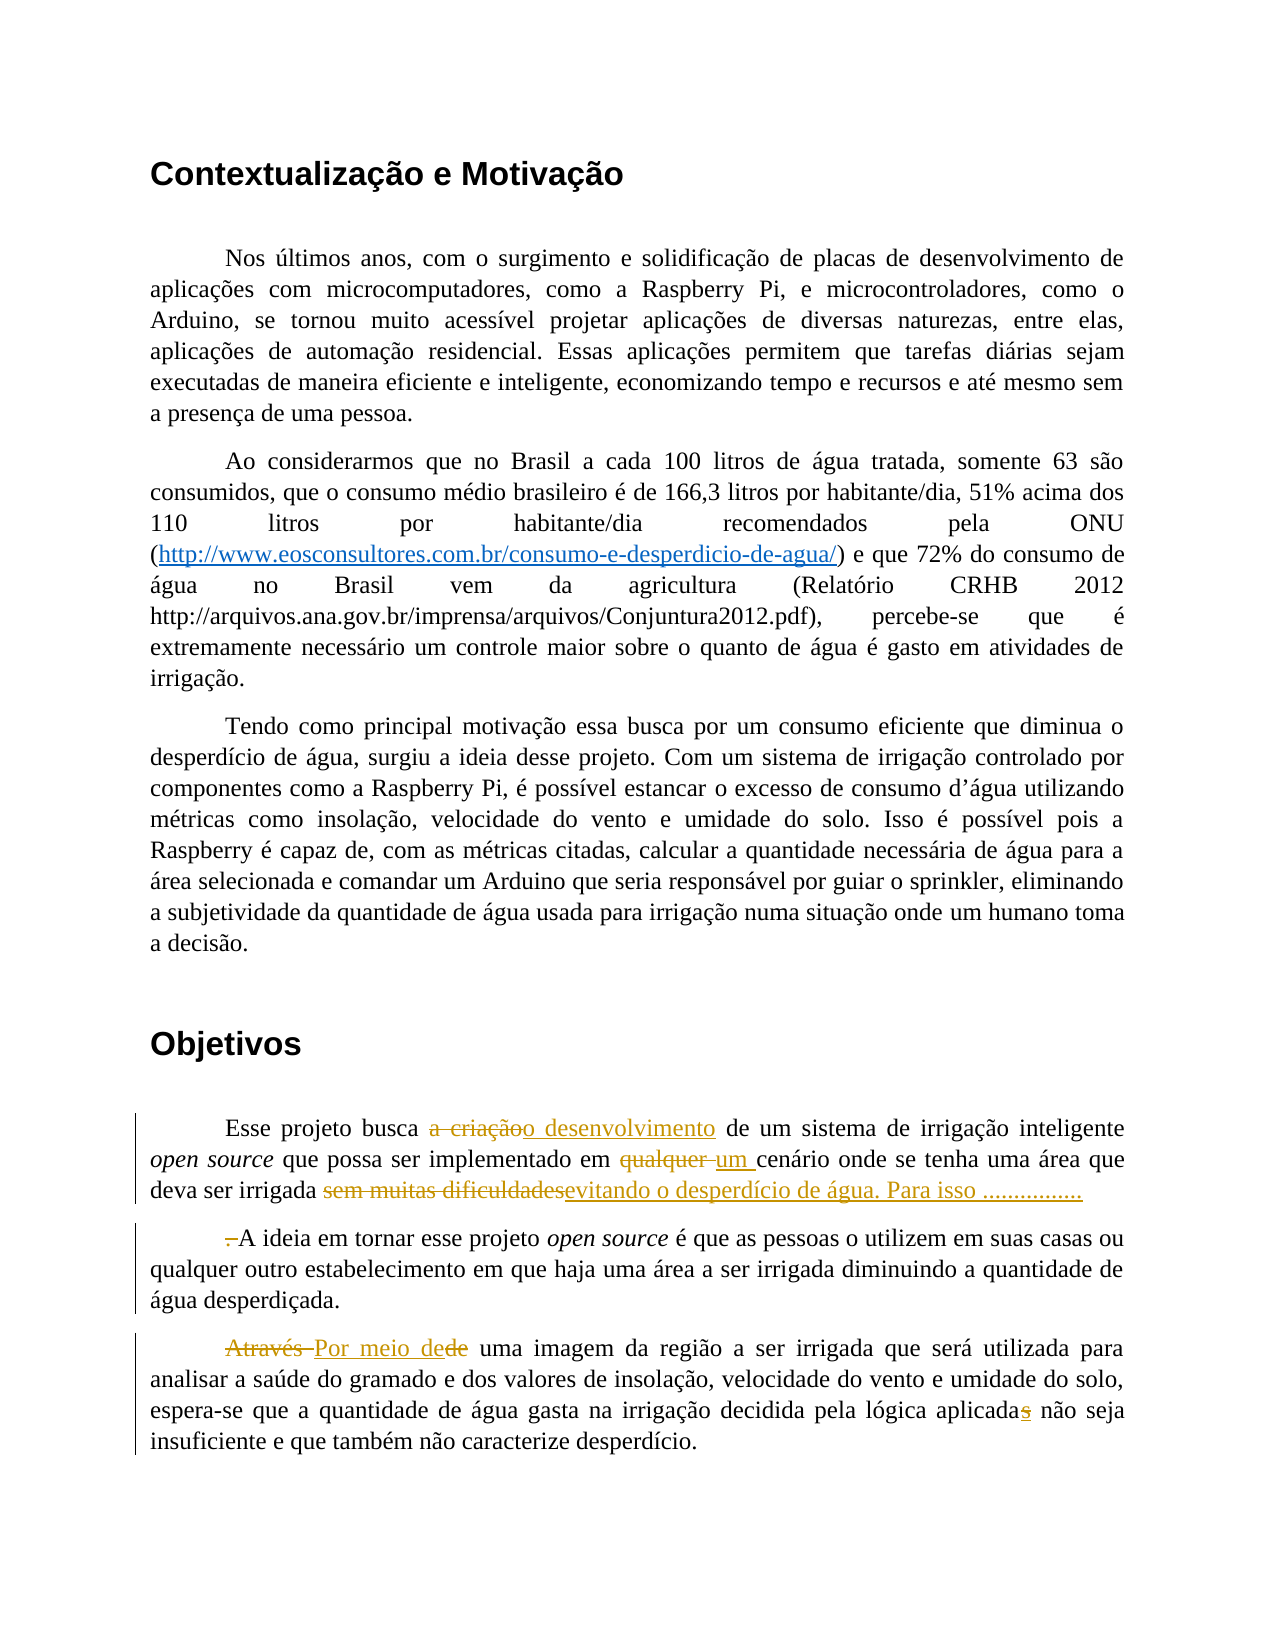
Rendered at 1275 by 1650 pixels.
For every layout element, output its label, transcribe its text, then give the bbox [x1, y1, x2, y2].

text Tendo como principal motivação essa busca por um consumo eficiente que diminua o desperdício de água, surgiu a ideia desse projeto. Com um sistema de irrigação controlado por componentes como a Raspberry Pi, é possível estancar o excesso de consumo d’água utilizando métricas como insolação, velocidade do vento e umidade do solo. Isso é possível pois a Raspberry é capaz de, com as métricas citadas, calcular a quantidade necessária de água para a área selecionada e comandar um Arduino que seria responsável por guiar o sprinkler, eliminando a subjetividade da quantidade de água usada para irrigação numa situação onde um humano toma a decisão. [150, 711, 1125, 957]
text Esse projeto busca de um sistema de irrigação inteligente open source que possa ser implementado em cenário onde se tenha uma área que deva ser irrigada [150, 1113, 1125, 1204]
text Nos últimos anos, com o surgimento e solidificação de placas de desenvolvimento de aplicações com microcomputadores, como a Raspberry Pi, e microcontroladores, como o Arduino, se tornou muito acessível projetar aplicações de diversas naturezas, entre elas, aplicações de automação residencial. Essas aplicações permitem que tarefas diárias sejam executadas de maneira eficiente e inteligente, economizando tempo e recursos e até mesmo sem a presença de uma pessoa. [150, 243, 1125, 427]
subtitle Contextualização e Motivação [150, 154, 1125, 193]
subtitle Objetivos [150, 1024, 1125, 1062]
text A ideia em tornar esse projeto open source é que as pessoas o utilizem em suas casas ou qualquer outro estabelecimento em que haja uma área a ser irrigada diminuindo a quantidade de água desperdiçada. [150, 1223, 1125, 1314]
text uma imagem da região a ser irrigada que será utilizada para analisar a saúde do gramado e dos valores de insolação, velocidade do vento e umidade do solo, espera-se que a quantidade de água gasta na irrigação decidida pela lógica aplicada não seja insuficiente e que também não caracterize desperdício. [150, 1333, 1125, 1454]
text Ao considerarmos que no Brasil a cada 100 litros de água tratada, somente 63 são consumidos, que o consumo médio brasileiro é de 166,3 litros por habitante/dia, 51% acima dos 110 litros por habitante/dia recomendados pela ONU (http://www.eosconsultores.com.br/consumo-e-desperdicio-de-agua/) e que 72% do consumo de água no Brasil vem da agricultura (Relatório CRHB 2012 http://arquivos.ana.gov.br/imprensa/arquivos/Conjuntura2012.pdf), percebe-se que é extremamente necessário um controle maior sobre o quanto de água é gasto em atividades de irrigação. [150, 446, 1125, 692]
